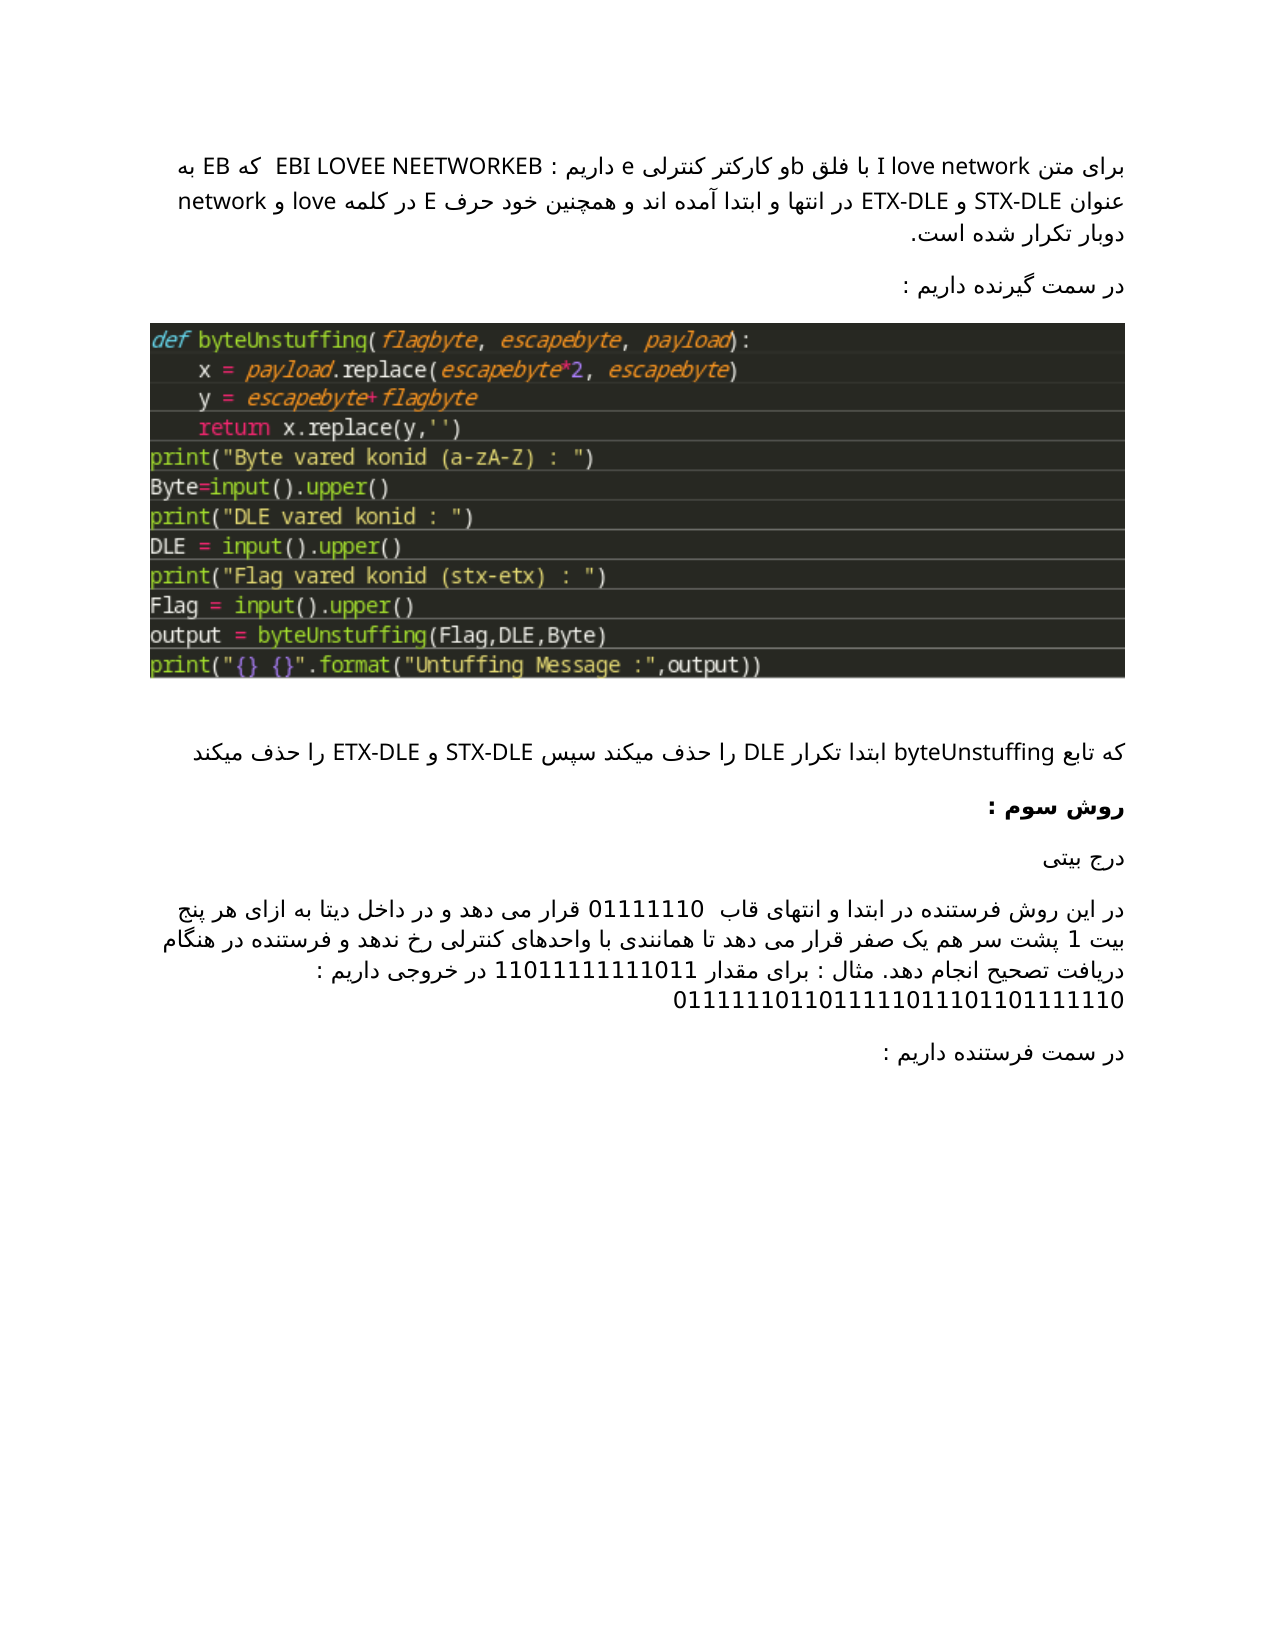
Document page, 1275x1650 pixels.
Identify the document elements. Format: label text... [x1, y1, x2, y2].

text در سمت گیرنده داریم : [150, 272, 1125, 298]
text در این روش فرستنده در ابتدا و انتهای قاب 01111110 قرار می دهد و در داخل دیتا به ازای هر پنج بیت 1 پشت سر هم یک صفر قرار می دهد تا همانندی با واحدهای کنترلی رخ ندهد و فرستنده در هنگام دریافت تصحیح انجام دهد. مثال : برای مقدار 11011111111011 در خروجی داریم : 0111111011011111011101101111110 [150, 896, 1125, 1014]
text در سمت فرستنده داریم : [150, 1039, 1125, 1066]
text روش سوم : [150, 793, 1125, 819]
text درج بیتی [150, 844, 1125, 871]
text که تابع byteUnstuffing ابتدا تکرار DLE را حذف میکند سپس STX-DLE و ETX-DLE را حذف میکند [150, 679, 1125, 767]
text برای متن I love network با فلق bو کارکتر کنترلی e داریم : EBI LOVEE NEETWORKEB که EB به عنوان STX-DLE و ETX-DLE در انتها و ابتدا آمده اند و همچنین خود حرف E در کلمه love و network دوبار تکرار شده است. [150, 150, 1125, 247]
